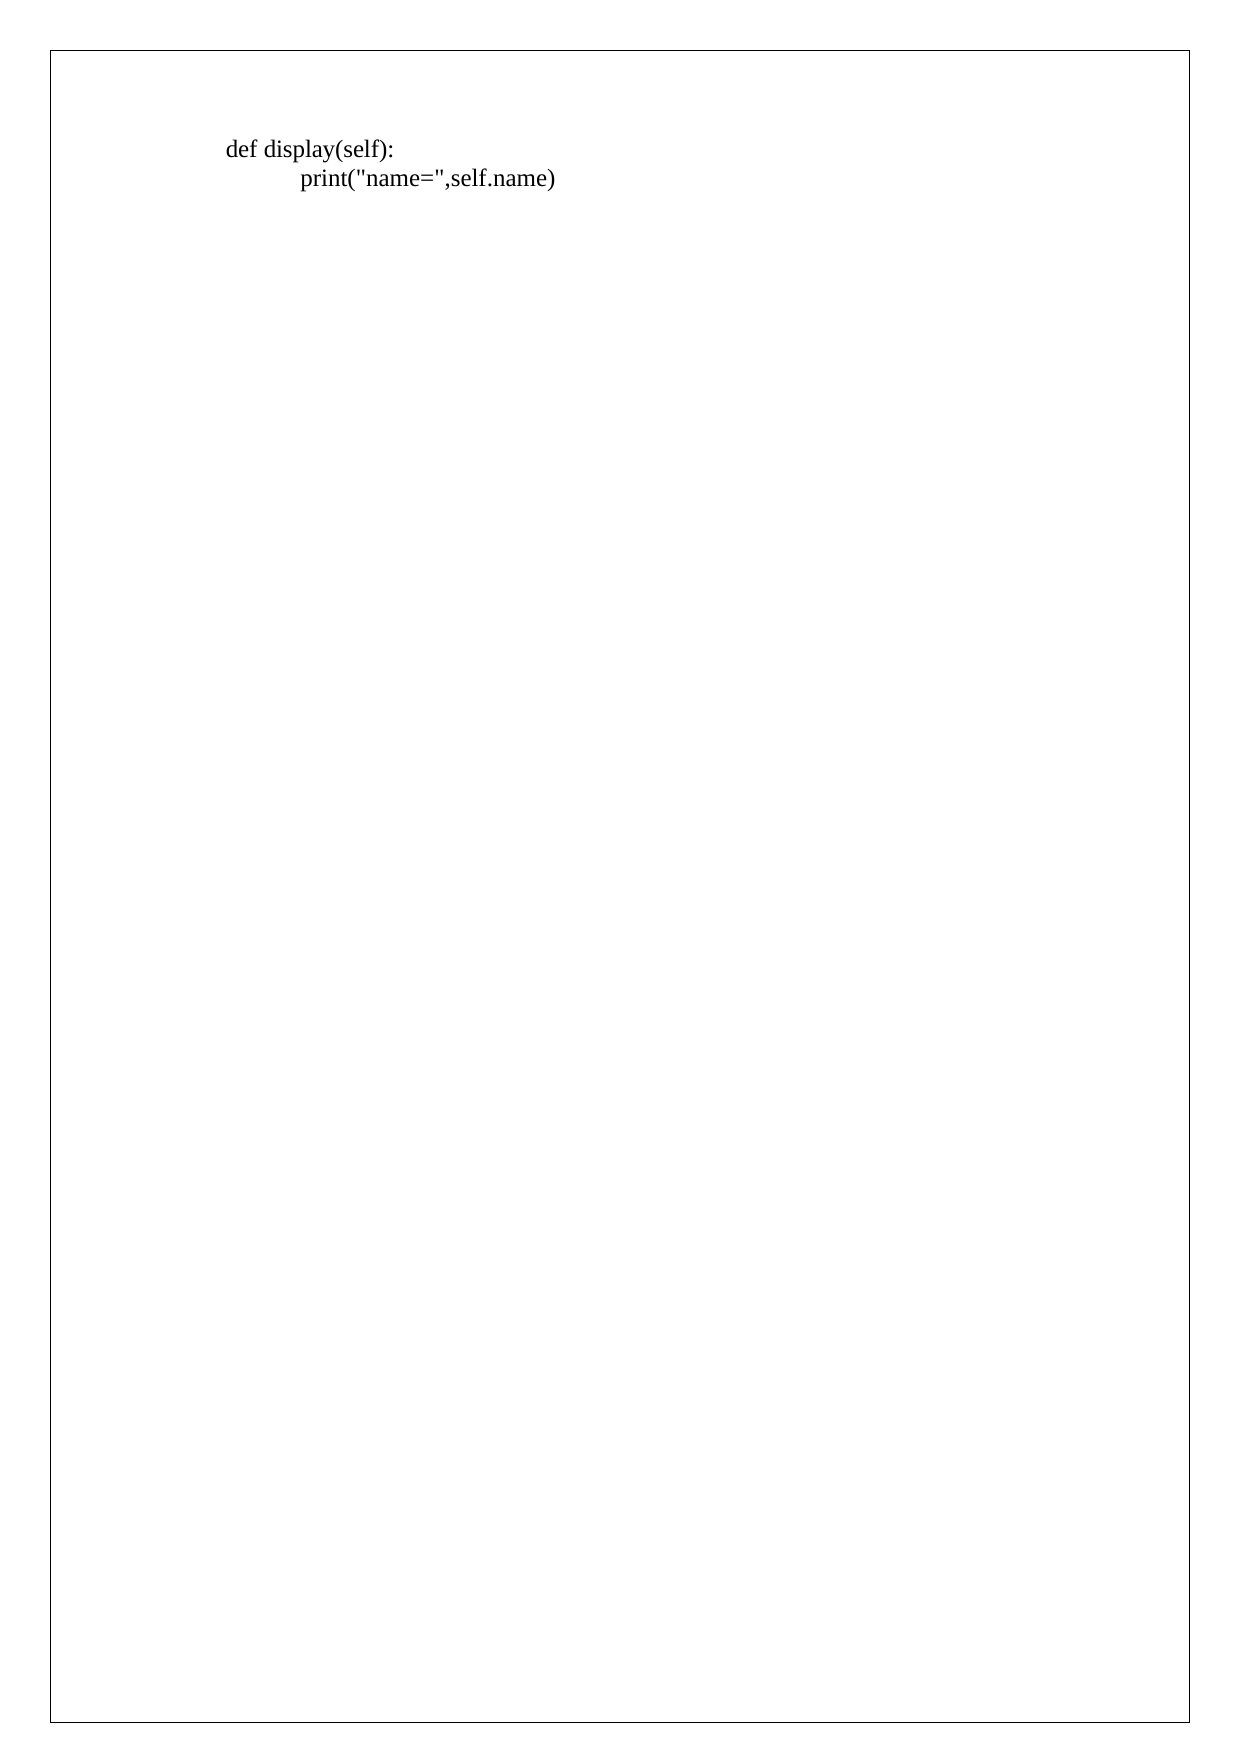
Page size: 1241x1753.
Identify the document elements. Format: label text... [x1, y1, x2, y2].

text def display(self): [226, 135, 1144, 163]
text print("name=",self.name) [300, 163, 1144, 192]
